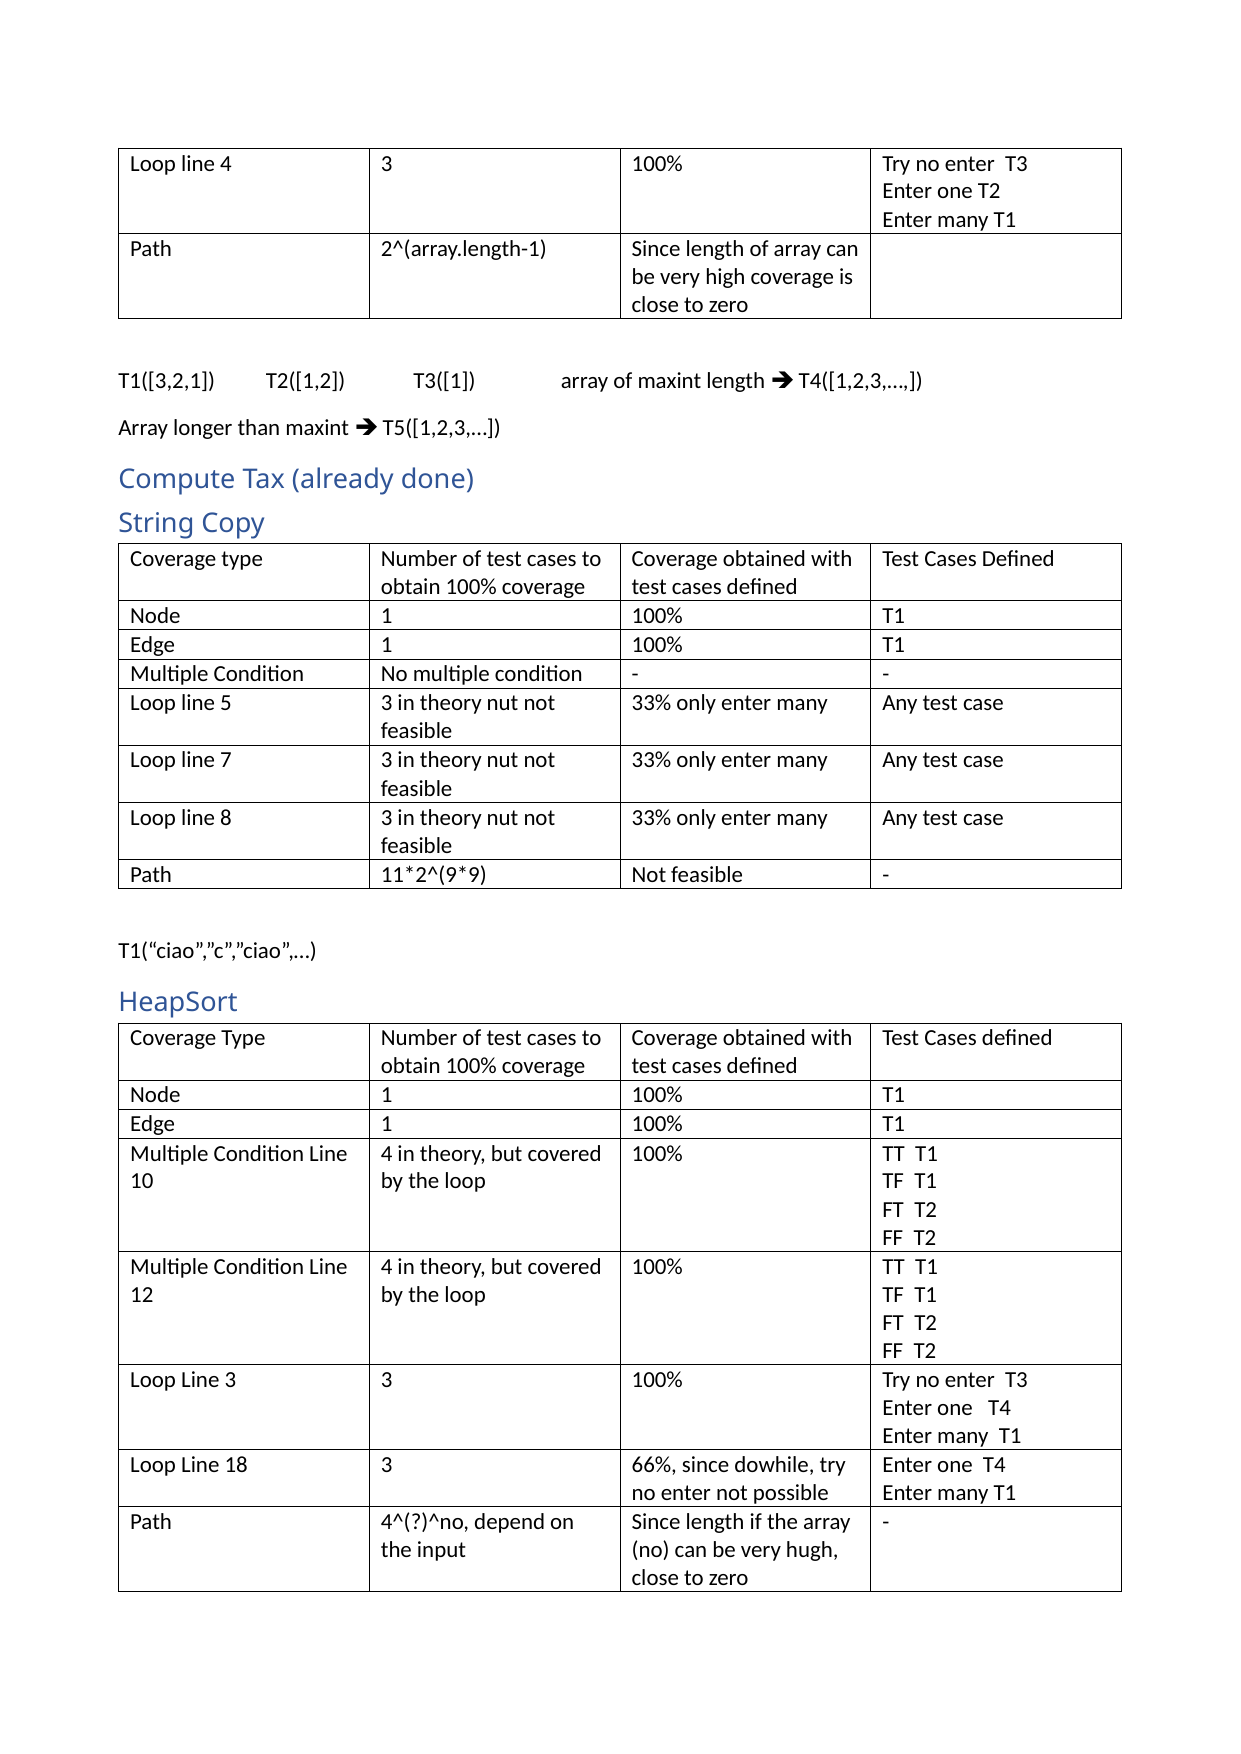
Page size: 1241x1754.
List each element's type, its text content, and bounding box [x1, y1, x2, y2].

table_cell 2^(array.length-1) [370, 234, 620, 318]
table_cell 3 [370, 1450, 620, 1506]
table_cell Try no enter T3 Enter one T4 Enter many T1 [871, 1365, 1121, 1449]
table_cell 100% [621, 149, 870, 233]
table_header Test Cases defined [871, 1024, 1121, 1079]
table_header Test Cases Defined [871, 544, 1121, 600]
table_cell Any test case [871, 746, 1121, 802]
table_cell 11*2^(9*9) [370, 860, 620, 888]
table_cell 3 in theory nut not feasible [370, 746, 620, 802]
table_cell Loop line 8 [119, 803, 369, 859]
table_cell Node [119, 601, 369, 629]
table_cell 3 [370, 149, 620, 233]
table_cell Multiple Condition [119, 660, 369, 687]
table_cell Since length of array can be very high coverage is close to zero [621, 234, 870, 318]
text T1(“ciao”,”c”,”ciao”,…) [118, 936, 1122, 964]
table_cell 100% [621, 1110, 870, 1138]
table_cell Path [119, 860, 369, 888]
table_cell Path [119, 1507, 369, 1591]
table_cell Multiple Condition Line 12 [119, 1252, 369, 1364]
table_cell 4^(?)^no, depend on the input [370, 1507, 620, 1591]
table_cell 4 in theory, but covered by the loop [370, 1252, 620, 1364]
table_cell Try no enter T3 Enter one T2 Enter many T1 [871, 149, 1121, 233]
table_cell Loop line 5 [119, 689, 369, 744]
table_cell TT T1 TF T1 FT T2 FF T2 [871, 1139, 1121, 1251]
table_cell 33% only enter many [621, 803, 870, 859]
table_cell TT T1 TF T1 FT T2 FF T2 [871, 1252, 1121, 1364]
table_cell T1 [871, 630, 1121, 658]
table_cell 3 in theory nut not feasible [370, 803, 620, 859]
table_cell 1 [370, 1081, 620, 1108]
table_cell 66%, since dowhile, try no enter not possible [621, 1450, 870, 1506]
table_cell Loop Line 3 [119, 1365, 369, 1449]
table_cell Node [119, 1081, 369, 1108]
table_cell 100% [621, 1252, 870, 1364]
table_cell Not feasible [621, 860, 870, 888]
table_cell - [871, 1507, 1121, 1591]
table_cell 1 [370, 1110, 620, 1138]
subtitle String Copy [118, 503, 1122, 540]
table_cell 1 [370, 630, 620, 658]
table_cell - [871, 660, 1121, 687]
table_header Coverage type [119, 544, 369, 600]
text T1([3,2,1]) T2([1,2]) T3([1]) array of maxint length T4([1,2,3,…,]) [118, 366, 1122, 394]
table_cell 100% [621, 630, 870, 658]
table_cell Edge [119, 630, 369, 658]
table_cell Path [119, 234, 369, 318]
table_header Number of test cases to obtain 100% coverage [370, 1024, 620, 1079]
table_header Coverage obtained with test cases defined [621, 1024, 870, 1079]
table_header Number of test cases to obtain 100% coverage [370, 544, 620, 600]
table_cell 100% [621, 1365, 870, 1449]
table_cell - [621, 660, 870, 687]
table_cell 4 in theory, but covered by the loop [370, 1139, 620, 1251]
table_cell 3 [370, 1365, 620, 1449]
table_cell 100% [621, 1081, 870, 1108]
text Array longer than maxint T5([1,2,3,…]) [118, 413, 1122, 441]
table_cell 100% [621, 601, 870, 629]
table_cell T1 [871, 601, 1121, 629]
table_cell T1 [871, 1110, 1121, 1138]
table_cell Loop Line 18 [119, 1450, 369, 1506]
table_cell [871, 234, 1121, 318]
table_cell 3 in theory nut not feasible [370, 689, 620, 744]
table_cell Any test case [871, 803, 1121, 859]
table_header Coverage obtained with test cases defined [621, 544, 870, 600]
table_cell Any test case [871, 689, 1121, 744]
table_cell Since length if the array (no) can be very hugh, close to zero [621, 1507, 870, 1591]
table_cell 33% only enter many [621, 689, 870, 744]
table_cell 33% only enter many [621, 746, 870, 802]
table_cell T1 [871, 1081, 1121, 1108]
table_cell Multiple Condition Line 10 [119, 1139, 369, 1251]
table_cell Edge [119, 1110, 369, 1138]
table_cell Loop line 4 [119, 149, 369, 233]
table_cell - [871, 860, 1121, 888]
table_cell Loop line 7 [119, 746, 369, 802]
table_cell Enter one T4 Enter many T1 [871, 1450, 1121, 1506]
subtitle HeapSort [118, 983, 1122, 1019]
table_cell No multiple condition [370, 660, 620, 687]
table_cell 1 [370, 601, 620, 629]
table_cell 100% [621, 1139, 870, 1251]
subtitle Compute Tax (already done) [118, 459, 1122, 496]
table_header Coverage Type [119, 1024, 369, 1079]
